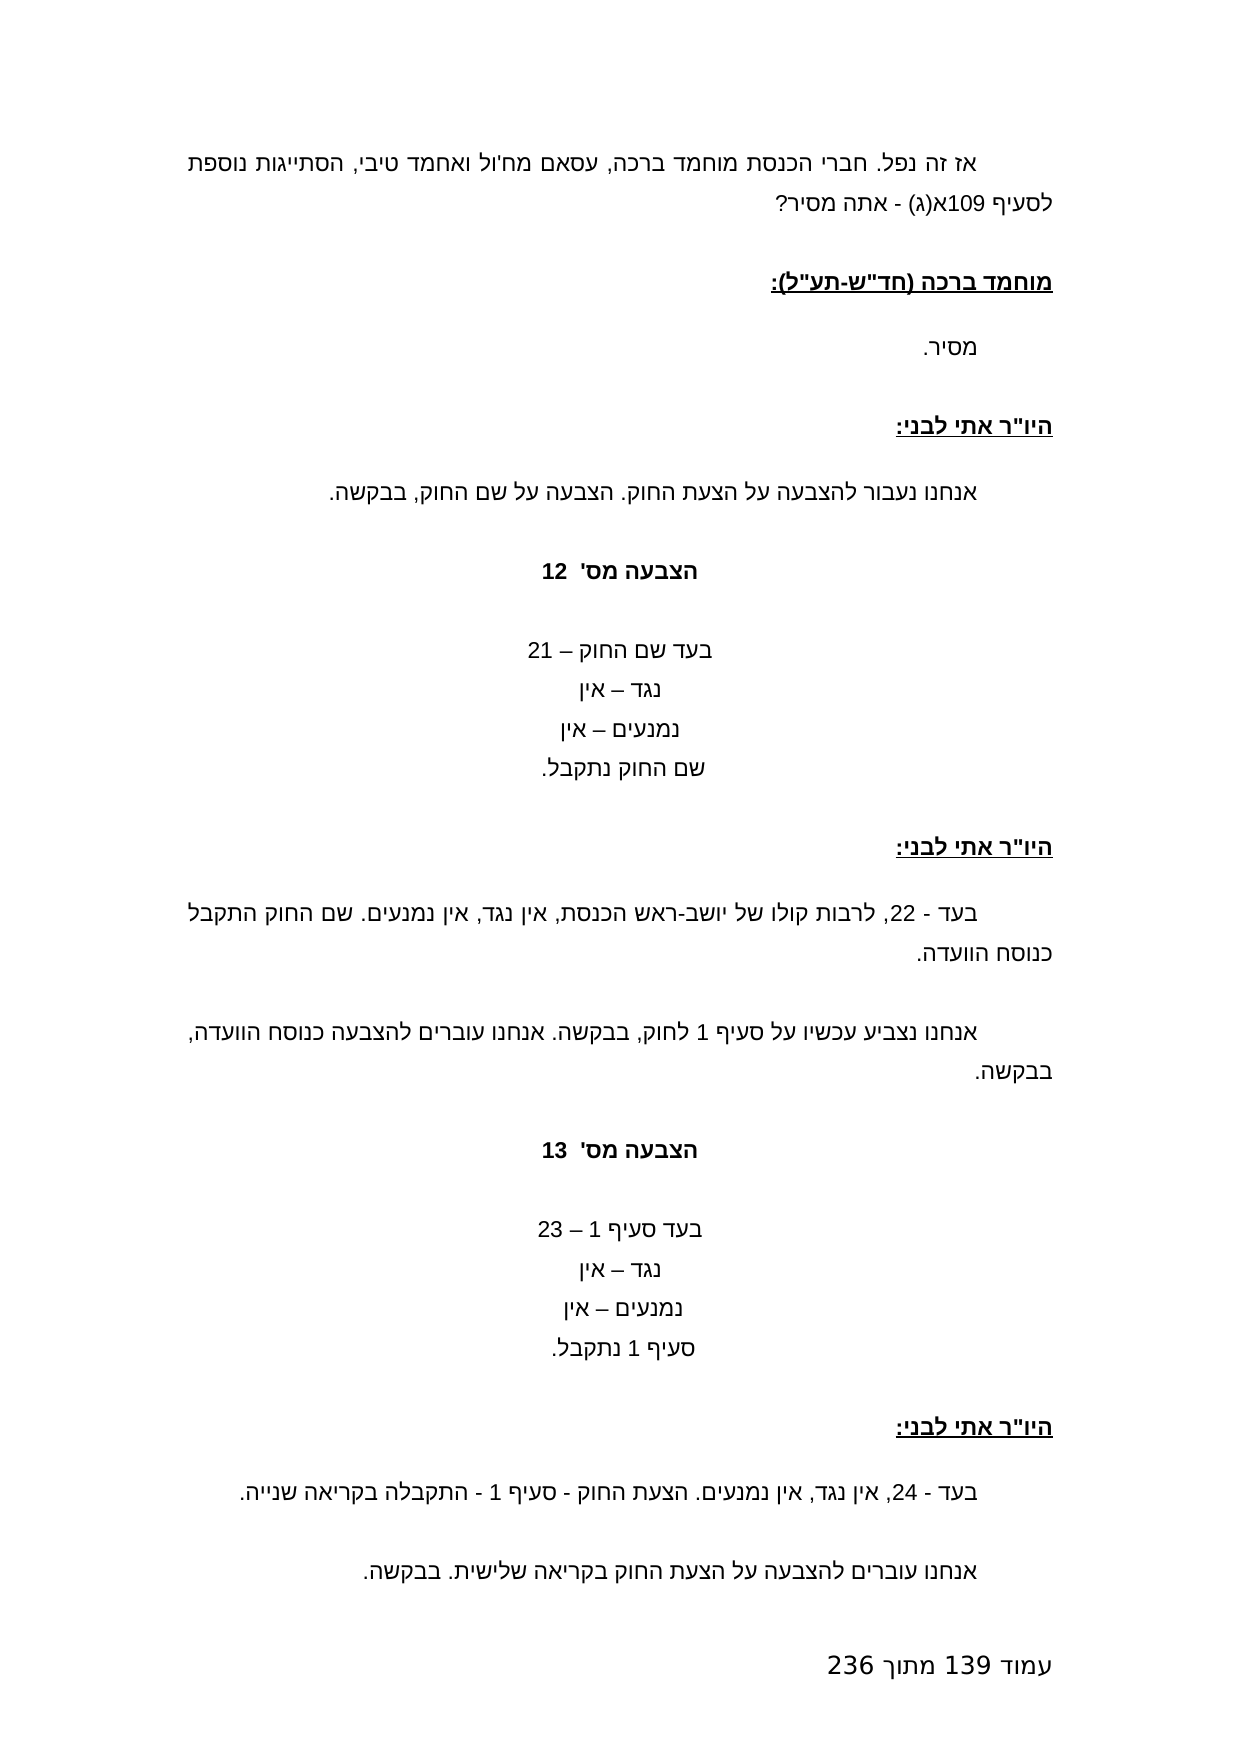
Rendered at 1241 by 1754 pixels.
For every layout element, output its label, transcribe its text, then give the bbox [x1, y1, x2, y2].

text מוחמד ברכה (חד"ש-תע"ל): [187, 268, 1053, 295]
text נמנעים – אין [187, 1295, 1053, 1321]
text אז זה נפל. חברי הכנסת מוחמד ברכה, עסאם מח'ול ואחמד טיבי, הסתייגות נוספת לסעיף 109א(ג) - אתה מסיר? [187, 150, 1053, 216]
text בעד - 22, לרבות קולו של יושב-ראש הכנסת, אין נגד, אין נמנעים. שם החוק התקבל כנוסח הוועדה. [187, 900, 1053, 966]
text סעיף 1 נתקבל. [187, 1334, 1053, 1361]
text אנחנו נצביע עכשיו על סעיף 1 לחוק, בבקשה. אנחנו עוברים להצבעה כנוסח הוועדה, בבקשה. [187, 1019, 1053, 1084]
text הצבעה מס' 12 [187, 558, 1053, 584]
text היו"ר אתי לבני: [187, 413, 1053, 439]
text שם החוק נתקבל. [187, 755, 1053, 782]
text אנחנו נעבור להצבעה על הצעת החוק. הצבעה על שם החוק, בבקשה. [187, 479, 1053, 505]
text בעד - 24, אין נגד, אין נמנעים. הצעת החוק - סעיף 1 - התקבלה בקריאה שנייה. [187, 1479, 1053, 1506]
text היו"ר אתי לבני: [187, 1413, 1053, 1440]
text מסיר. [187, 334, 1053, 361]
text בעד שם החוק – 21 [187, 637, 1053, 663]
text נגד – אין [187, 676, 1053, 703]
text הצבעה מס' 13 [187, 1137, 1053, 1163]
text אנחנו עוברים להצבעה על הצעת החוק בקריאה שלישית. בבקשה. [187, 1558, 1053, 1584]
text היו"ר אתי לבני: [187, 834, 1053, 861]
text בעד סעיף 1 – 23 [187, 1216, 1053, 1242]
text נמנעים – אין [187, 716, 1053, 742]
text נגד – אין [187, 1256, 1053, 1282]
